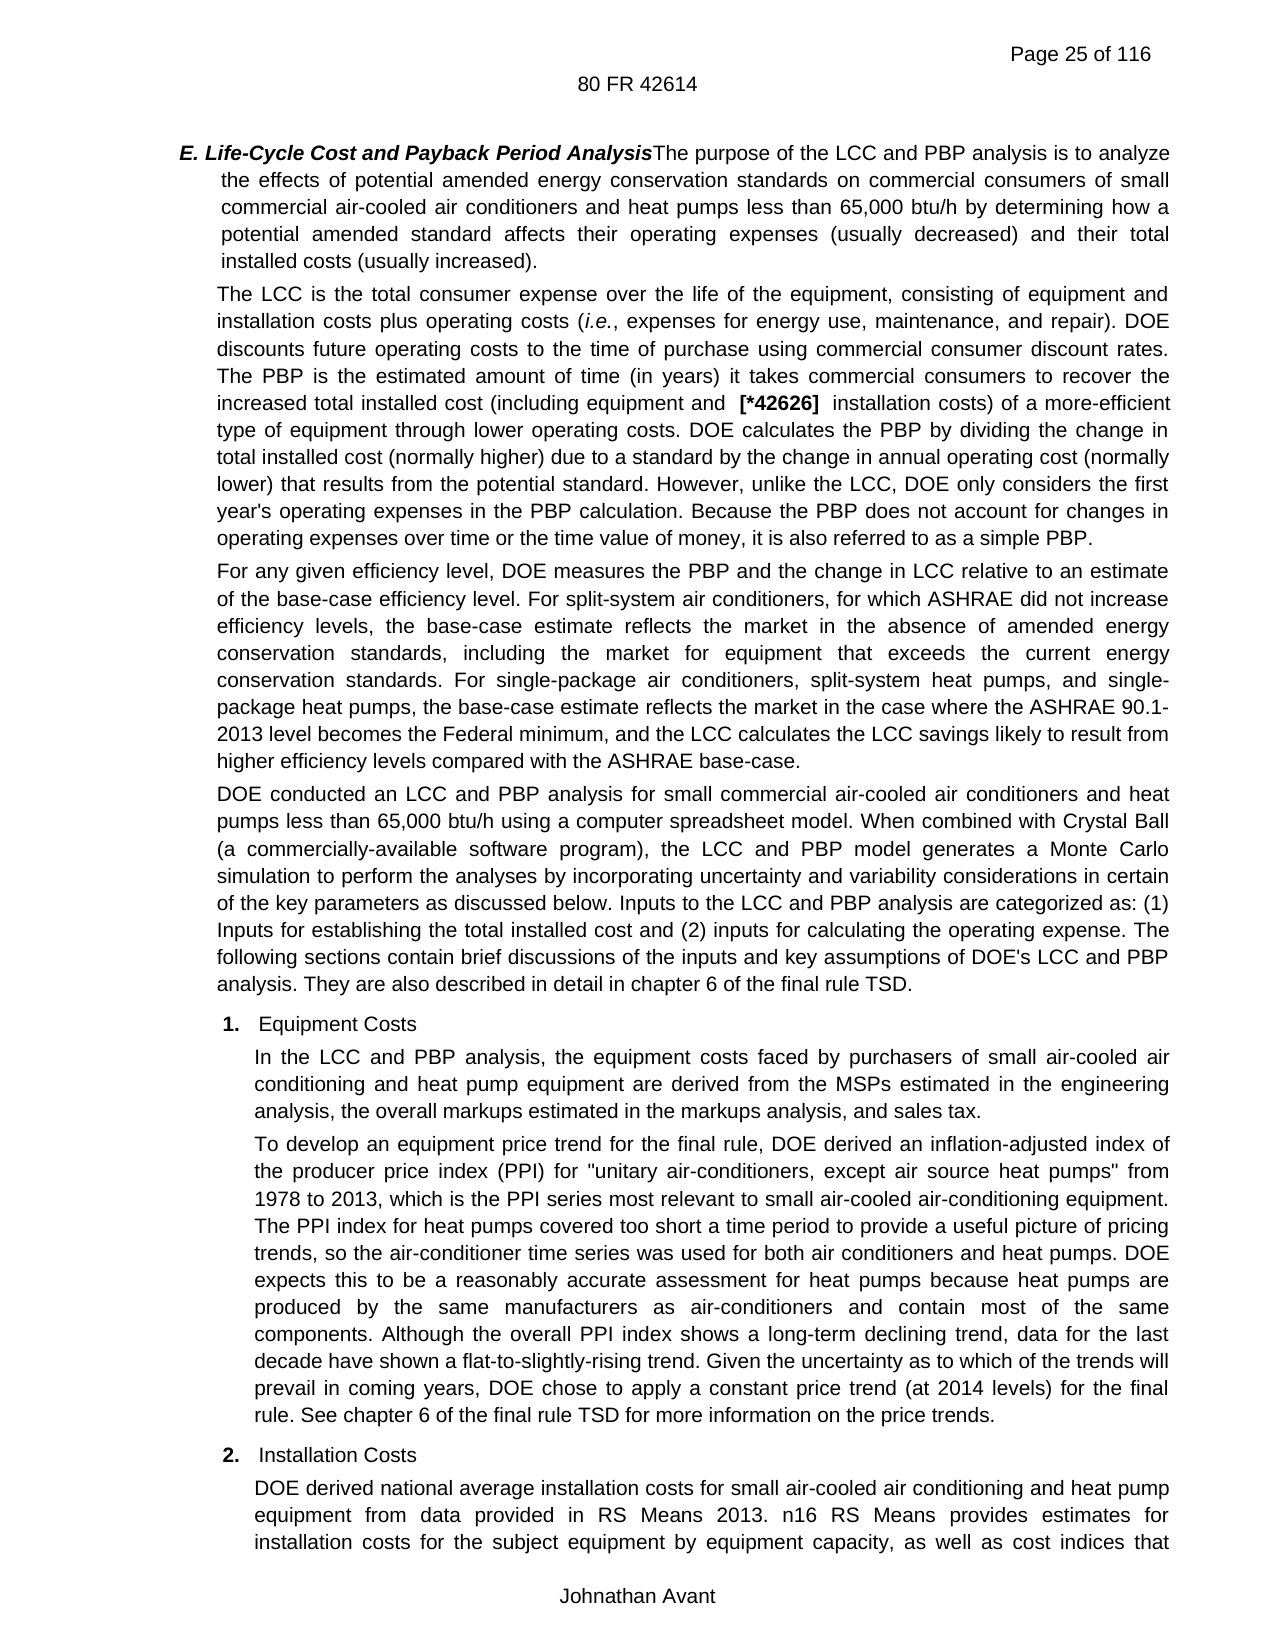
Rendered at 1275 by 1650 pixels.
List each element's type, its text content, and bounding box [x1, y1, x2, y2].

text The LCC is the total consumer expense over the life of the equipment, consisting of equipment and installation costs plus operating costs (i.e., expenses for energy use, maintenance, and repair). DOE discounts future operating costs to the time of purchase using commercial consumer discount rates. The PBP is the estimated amount of time (in years) it takes commercial consumers to recover the increased total installed cost (including equipment and [*42626] installation costs) of a more-efficient type of equipment through lower operating costs. DOE calculates the PBP by dividing the change in total installed cost (normally higher) due to a standard by the change in annual operating cost (normally lower) that results from the potential standard. However, unlike the LCC, DOE only considers the first year's operating expenses in the PBP calculation. Because the PBP does not account for changes in operating expenses over time or the time value of money, it is also referred to as a simple PBP. [217, 279, 1171, 550]
text For any given efficiency level, DOE measures the PBP and the change in LCC relative to an estimate of the base-case efficiency level. For split-system air conditioners, for which ASHRAE did not increase efficiency levels, the base-case estimate reflects the market in the absence of amended energy conservation standards, including the market for equipment that exceeds the current energy conservation standards. For single-package air conditioners, split-system heat pumps, and single-package heat pumps, the base-case estimate reflects the market in the case where the ASHRAE 90.1-2013 level becomes the Federal minimum, and the LCC calculates the LCC savings likely to result from higher efficiency levels compared with the ASHRAE base-case. [217, 556, 1171, 773]
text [254, 1473, 1171, 1554]
list Period AnalysisThe purpose of the LCC and PBP analysis is to analyze the effects of potential amended energy conservation standards on commercial consumers of small commercial air-cooled air conditioners and heat pumps less than 65,000 btu/h by determining how a potential amended standard affects their operating expenses (usually decreased) and their total installed costs (usually increased). [179, 137, 1171, 273]
list Equipment Costs [217, 1008, 1171, 1035]
list Installation Costs [217, 1439, 1171, 1467]
text In the LCC and PBP analysis, the equipment costs faced by purchasers of small air-cooled air conditioning and heat pump equipment are derived from the MSPs estimated in the engineering analysis, the overall markups estimated in the markups analysis, and sales tax. [254, 1042, 1171, 1123]
text To develop an equipment price trend for the final rule, DOE derived an inflation-adjusted index of the producer price index (PPI) for "unitary air-conditioners, except air source heat pumps" from 1978 to 2013, which is the PPI series most relevant to small air-cooled air-conditioning equipment. The PPI index for heat pumps covered too short a time period to provide a useful picture of pricing trends, so the air-conditioner time series was used for both air conditioners and heat pumps. DOE expects this to be a reasonably accurate assessment for heat pumps because heat pumps are produced by the same manufacturers as air-conditioners and contain most of the same components. Although the overall PPI index shows a long-term declining trend, data for the last decade have shown a flat-to-slightly-rising trend. Given the uncertainty as to which of the trends will prevail in coming years, DOE chose to apply a constant price trend (at 2014 levels) for the final rule. See chapter 6 of the final rule TSD for more information on the price trends. [254, 1129, 1171, 1427]
text DOE conducted an LCC and PBP analysis for small commercial air-cooled air conditioners and heat pumps less than 65,000 btu/h using a computer spreadsheet model. When combined with Crystal Ball (a commercially-available software program), the LCC and PBP model generates a Monte Carlo simulation to perform the analyses by incorporating uncertainty and variability considerations in certain of the key parameters as discussed below. Inputs to the LCC and PBP analysis are categorized as: (1) Inputs for establishing the total installed cost and (2) inputs for calculating the operating expense. The following sections contain brief discussions of the inputs and key assumptions of DOE's LCC and PBP analysis. They are also described in detail in chapter 6 of the final rule TSD. [217, 779, 1171, 996]
